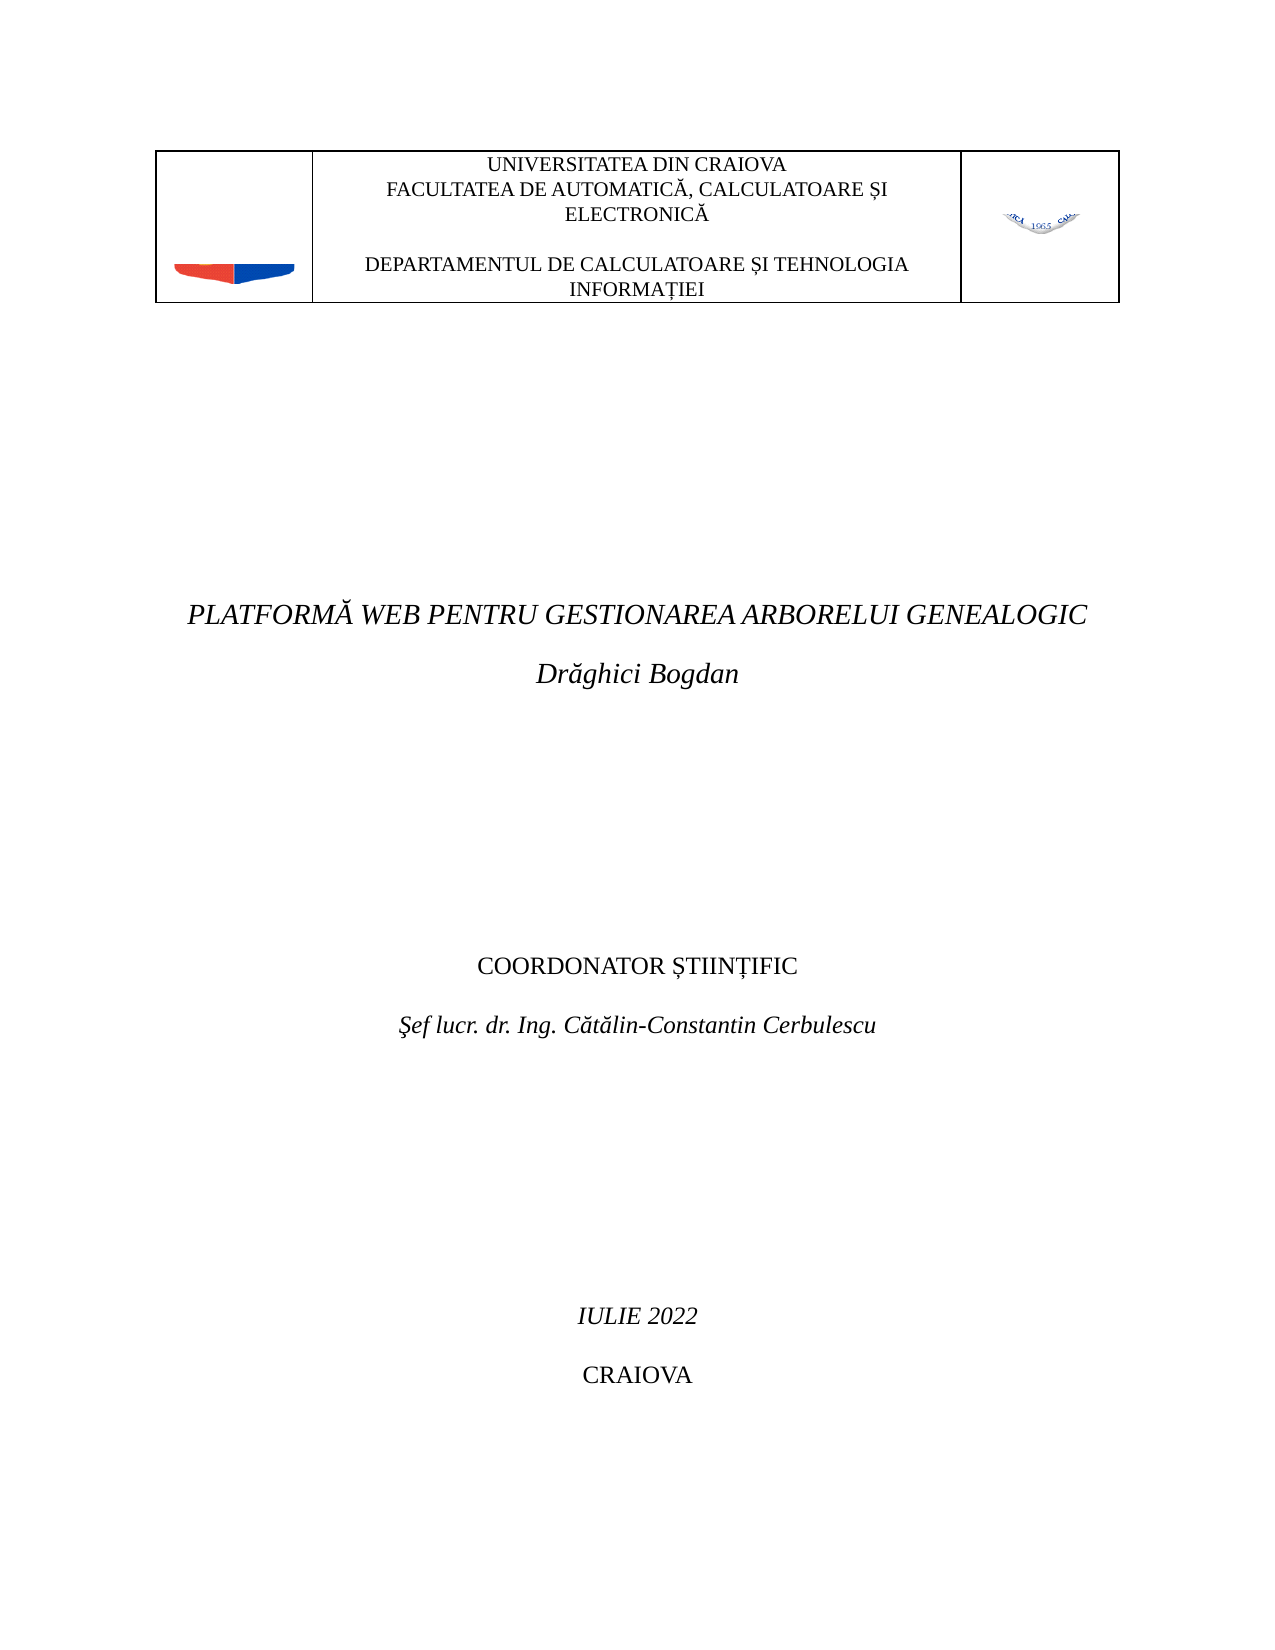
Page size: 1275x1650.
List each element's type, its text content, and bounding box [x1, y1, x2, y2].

text Şef lucr. dr. Ing. Cătălin-Constantin Cerbulescu [150, 1003, 1125, 1041]
text PLATFORMĂ WEB PENTRU GESTIONAREA ARBORELUI GENEALOGIC [150, 595, 1125, 632]
text COORDONATOR ȘTIINȚIFIC [150, 945, 1125, 982]
table_header UNIVERSITATEA DIN CRAIOVA FACULTATEA DE AUTOMATICĂ, CALCULATOARE ȘI ELECTRONICĂ DEPARTAMENTUL DE CALCULATOARE ȘI TEHNOLOGIA INFORMAȚIEI [313, 152, 960, 302]
table_header [962, 152, 1118, 302]
text Drăghici Bogdan [150, 653, 1125, 691]
text CRAIOVA [150, 1353, 1125, 1391]
text IULIE 2022 [150, 1295, 1125, 1332]
table_header [157, 152, 312, 302]
